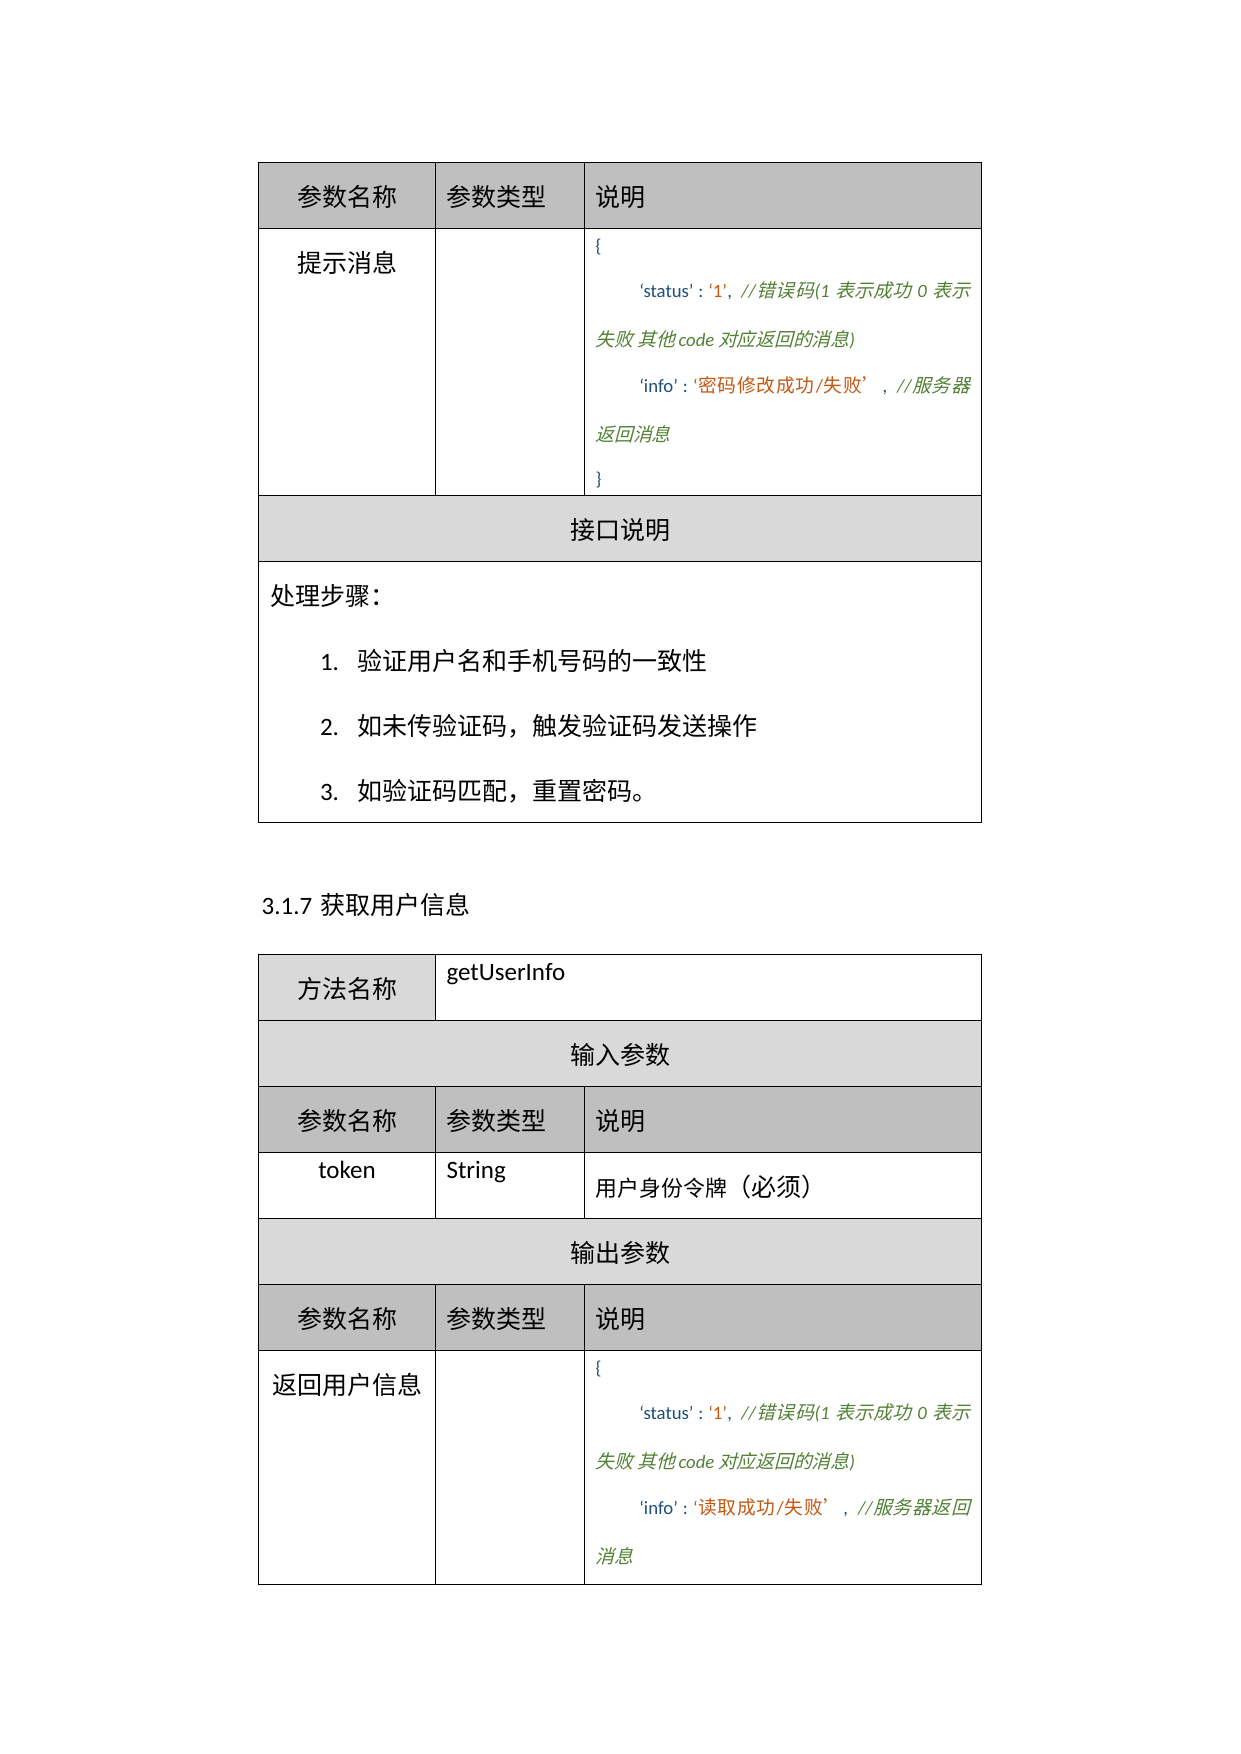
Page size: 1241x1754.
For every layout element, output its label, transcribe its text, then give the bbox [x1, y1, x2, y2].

table_cell 处理步骤： 验证用户名和手机号码的一致性 如未传验证码，触发验证码发送操作 如验证码匹配，重置密码。 [259, 562, 981, 822]
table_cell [585, 1351, 981, 1584]
table_cell 提示消息 [259, 229, 435, 495]
table_cell 返回用户信息 [259, 1351, 435, 1584]
table_cell [436, 1351, 584, 1584]
table_cell 参数类型 [436, 1285, 584, 1350]
table_cell 参数类型 [436, 163, 584, 228]
table_cell 参数名称 [259, 1087, 435, 1152]
table_cell token [259, 1153, 435, 1218]
table_cell 说明 [585, 1087, 981, 1152]
table_cell String [436, 1153, 584, 1218]
table_cell 参数名称 [259, 163, 435, 228]
list 获取用户信息 [261, 871, 1053, 936]
table_cell [436, 229, 584, 495]
table_header 方法名称 [259, 955, 435, 1020]
table_cell 说明 [585, 1285, 981, 1350]
table_cell 参数名称 [259, 1285, 435, 1350]
table_cell 接口说明 [259, 496, 981, 561]
table_cell 输出参数 [259, 1219, 981, 1284]
table_cell 参数类型 [436, 1087, 584, 1152]
table_cell 用户身份令牌（必须） [585, 1153, 981, 1218]
table_header getUserInfo [436, 955, 981, 1020]
table_cell { ‘status’ : ‘1’, //错误码(1 表示成功 0 表示失败 其他code对应返回的消息) ‘info’ : ‘密码修改成功/失败’, //服务器返回消息 } [585, 229, 981, 495]
table_cell 输入参数 [259, 1021, 981, 1086]
table_cell 说明 [585, 163, 981, 228]
